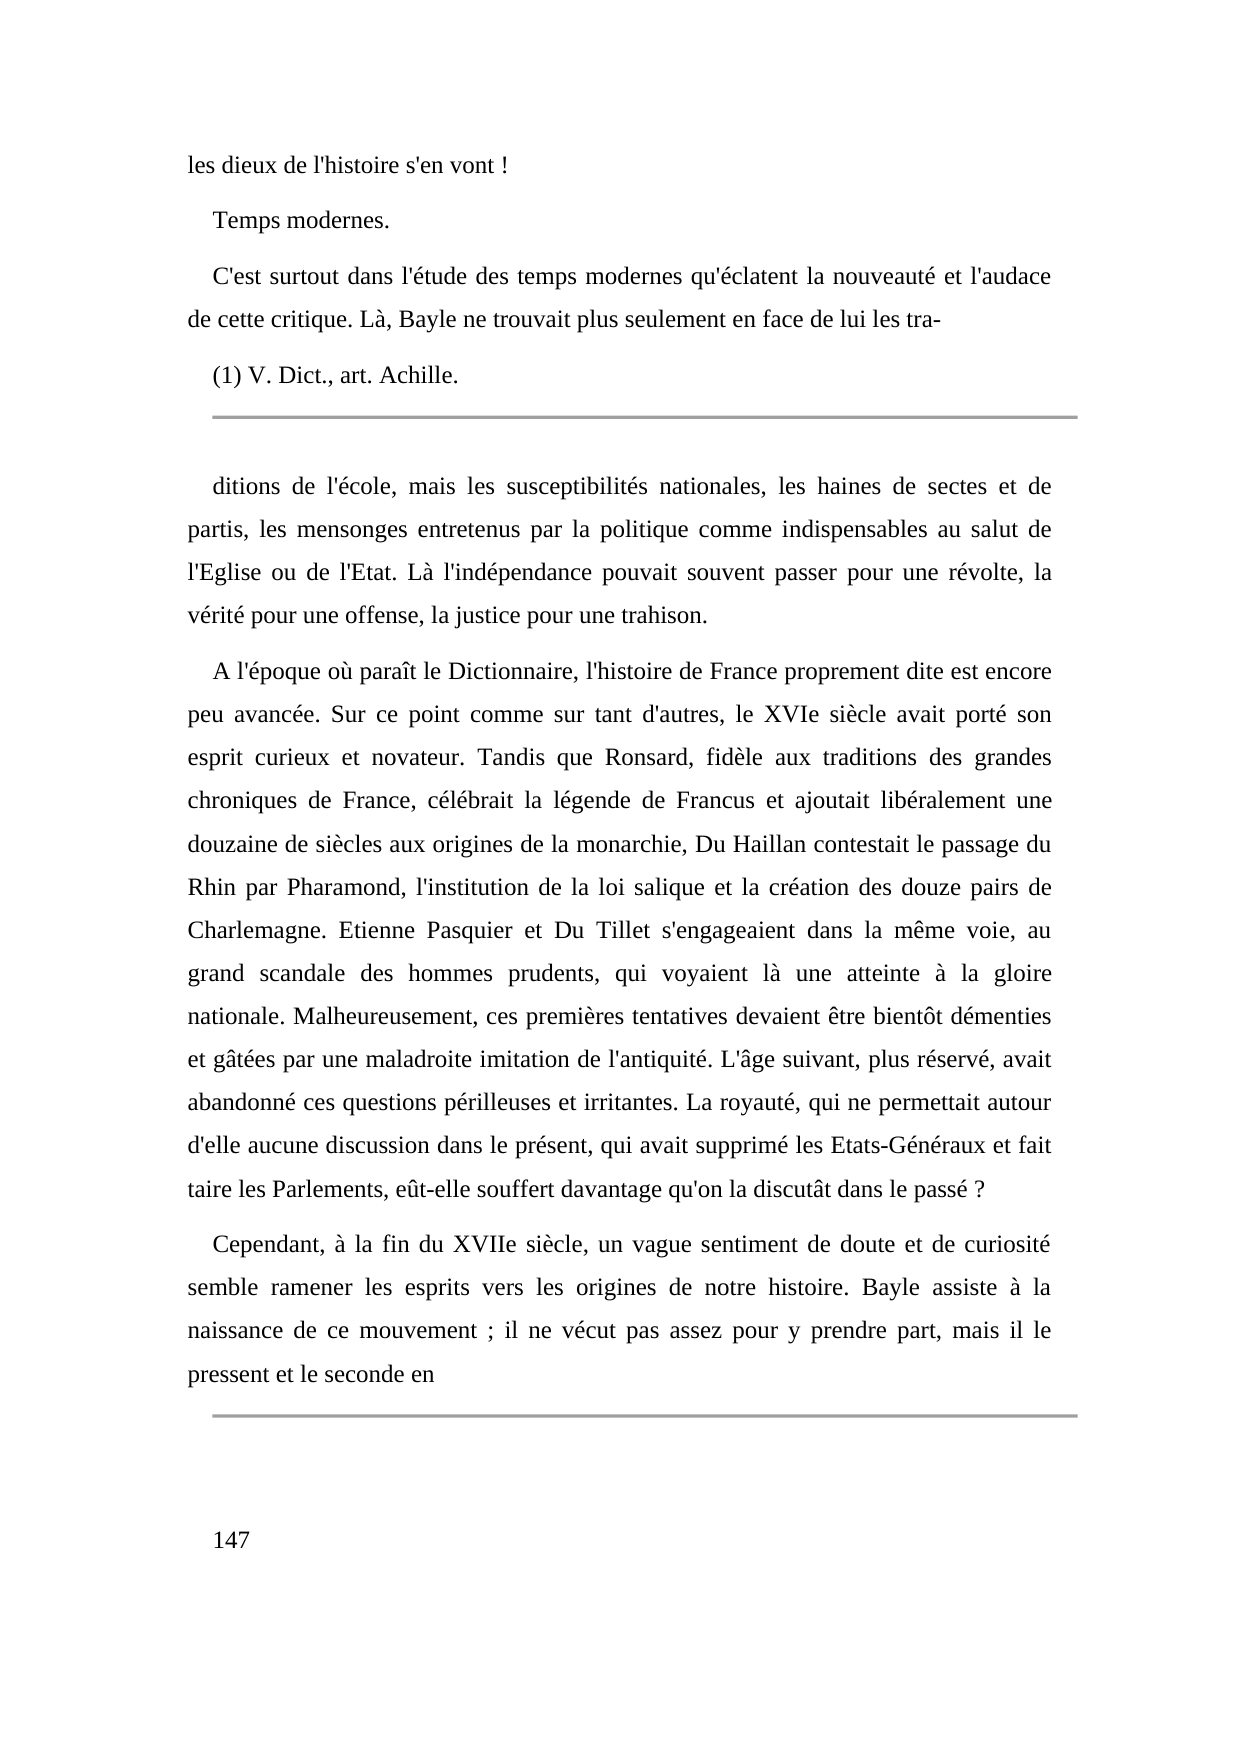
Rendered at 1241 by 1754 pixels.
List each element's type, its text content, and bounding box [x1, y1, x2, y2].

text C'est surtout dans l'étude des temps modernes qu'éclatent la nouveauté et l'audace de cette critique. Là, Bayle ne trouvait plus seulement en face de lui les tra- [187, 261, 1053, 333]
text A l'époque où paraît le Dictionnaire, l'histoire de France proprement dite est encore peu avancée. Sur ce point comme sur tant d'autres, le XVIe siècle avait porté son esprit curieux et novateur. Tandis que Ronsard, fidèle aux traditions des grandes chroniques de France, célébrait la légende de Francus et ajoutait libéralement une douzaine de siècles aux origines de la monarchie, Du Haillan contestait le passage du Rhin par Pharamond, l'institution de la loi salique et la création des douze pairs de Charlemagne. Etienne Pasquier et Du Tillet s'engageaient dans la même voie, au grand scandale des hommes prudents, qui voyaient là une atteinte à la gloire nationale. Malheureusement, ces premières tentatives devaient être bientôt démenties et gâtées par une maladroite imitation de l'antiquité. L'âge suivant, plus réservé, avait abandonné ces questions périlleuses et irritantes. La royauté, qui ne permettait autour d'elle aucune discussion dans le présent, qui avait supprimé les Etats-Généraux et fait taire les Parlements, eût-elle souffert davantage qu'on la discutât dans le passé ? [187, 656, 1053, 1202]
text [187, 150, 1053, 179]
text (1) V. Dict., art. Achille. [187, 360, 1053, 389]
text Cependant, à la fin du XVIIe siècle, un vague sentiment de doute et de curiosité semble ramener les esprits vers les origines de notre histoire. Bayle assiste à la naissance de ce mouvement ; il ne vécut pas assez pour y prendre part, mais il le pressent et le seconde en [187, 1229, 1053, 1387]
text Temps modernes. [187, 206, 1053, 234]
text ditions de l'école, mais les susceptibilités nationales, les haines de sectes et de partis, les mensonges entretenus par la politique comme indispensables au salut de l'Eglise ou de l'Etat. Là l'indépendance pouvait souvent passer pour une révolte, la vérité pour une offense, la justice pour une trahison. [187, 471, 1053, 629]
